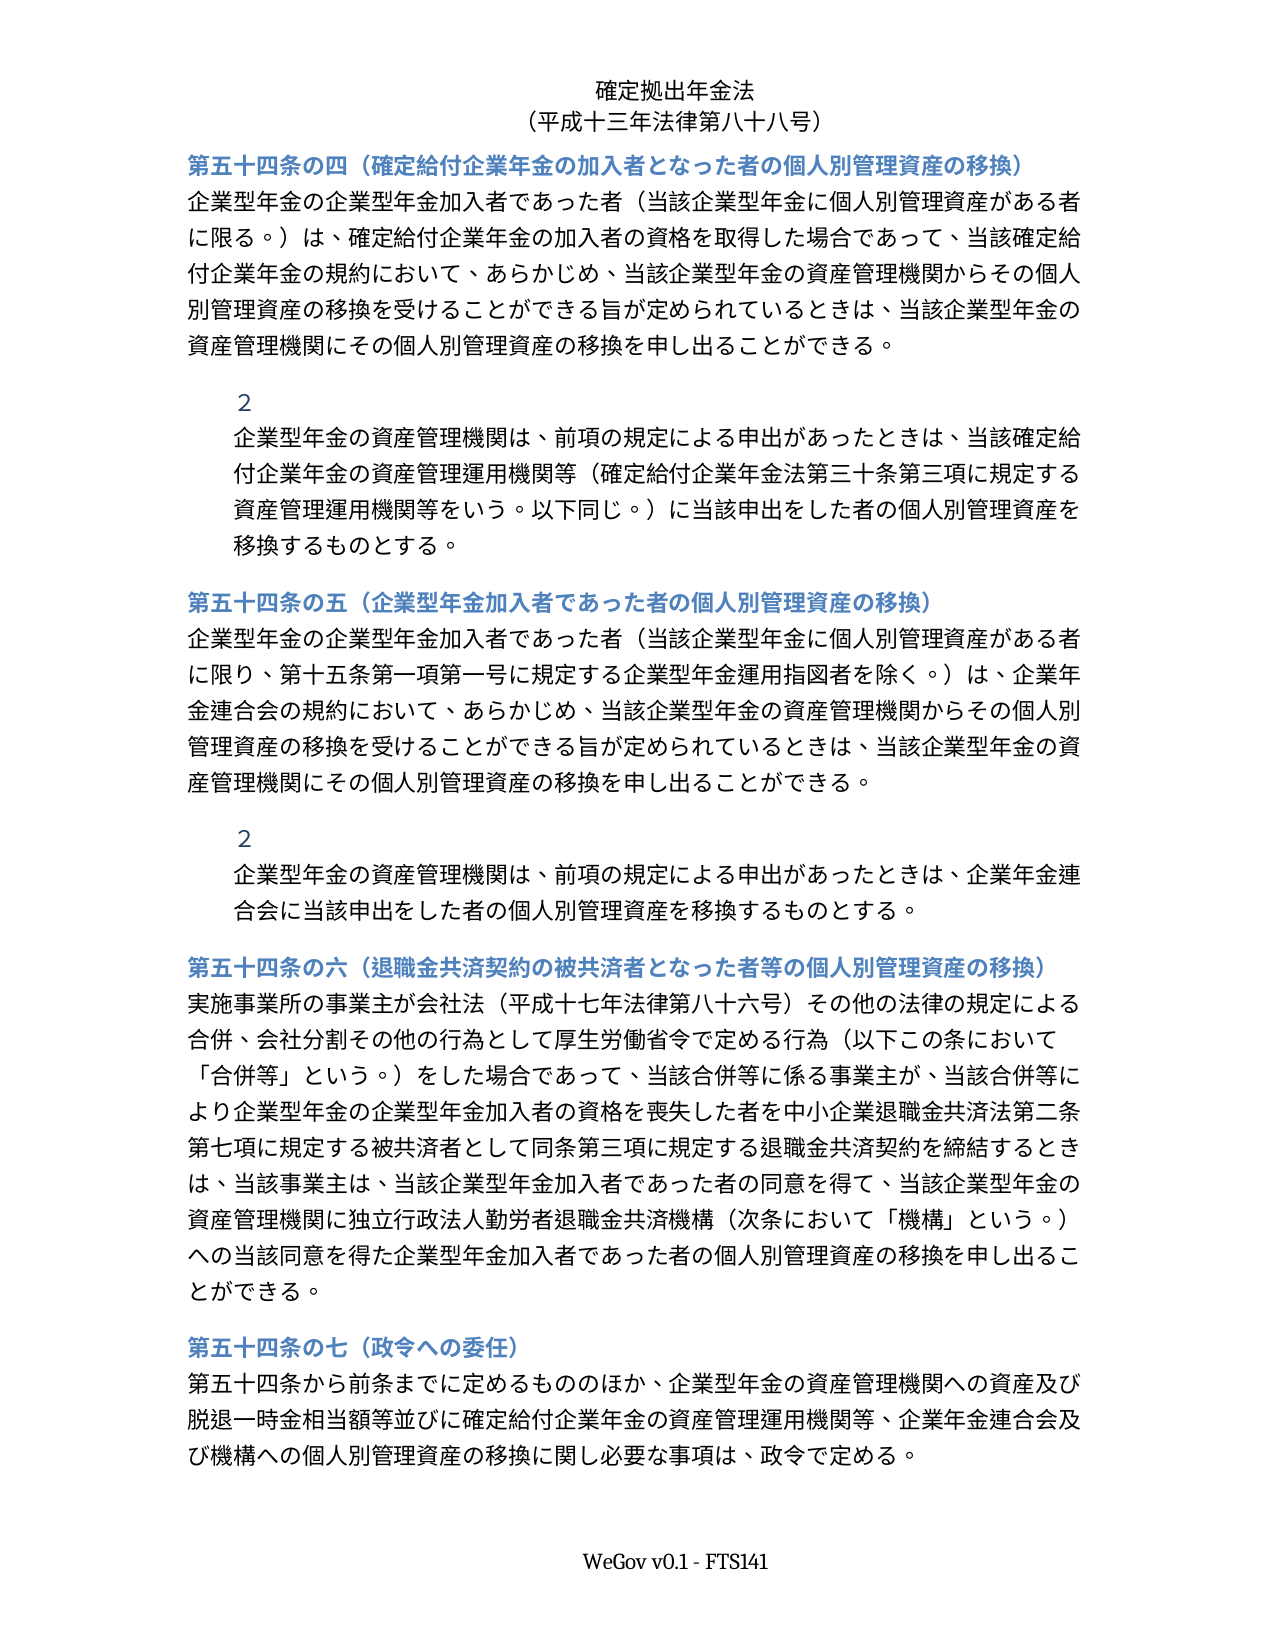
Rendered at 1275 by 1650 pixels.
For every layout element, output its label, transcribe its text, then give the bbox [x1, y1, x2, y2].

text 企業型年金の資産管理機関は、前項の規定による申出があったときは、企業年金連合会に当該申出をした者の個人別管理資産を移換するものとする。 [233, 859, 1087, 927]
subtitle 第五十四条の七（政令への委任） [187, 1332, 1087, 1363]
text 実施事業所の事業主が会社法（平成十七年法律第八十六号）その他の法律の規定による合併、会社分割その他の行為として厚生労働省令で定める行為（以下この条において「合併等」という。）をした場合であって、当該合併等に係る事業主が、当該合併等により企業型年金の企業型年金加入者の資格を喪失した者を中小企業退職金共済法第二条第七項に規定する被共済者として同条第三項に規定する退職金共済契約を締結するときは、当該事業主は、当該企業型年金加入者であった者の同意を得て、当該企業型年金の資産管理機関に独立行政法人勤労者退職金共済機構（次条において「機構」という。）への当該同意を得た企業型年金加入者であった者の個人別管理資産の移換を申し出ることができる。 [187, 988, 1087, 1307]
text 企業型年金の資産管理機関は、前項の規定による申出があったときは、当該確定給付企業年金の資産管理運用機関等（確定給付企業年金法第三十条第三項に規定する資産管理運用機関等をいう。以下同じ。）に当該申出をした者の個人別管理資産を移換するものとする。 [233, 422, 1087, 561]
subtitle 第五十四条の五（企業型年金加入者であった者の個人別管理資産の移換） [187, 587, 1087, 618]
subtitle ２ [233, 386, 1087, 418]
subtitle 第五十四条の六（退職金共済契約の被共済者となった者等の個人別管理資産の移換） [187, 952, 1087, 983]
subtitle 第五十四条の四（確定給付企業年金の加入者となった者の個人別管理資産の移換） [187, 150, 1087, 181]
text 企業型年金の企業型年金加入者であった者（当該企業型年金に個人別管理資産がある者に限る。）は、確定給付企業年金の加入者の資格を取得した場合であって、当該確定給付企業年金の規約において、あらかじめ、当該企業型年金の資産管理機関からその個人別管理資産の移換を受けることができる旨が定められているときは、当該企業型年金の資産管理機関にその個人別管理資産の移換を申し出ることができる。 [187, 186, 1087, 361]
text 第五十四条から前条までに定めるもののほか、企業型年金の資産管理機関への資産及び脱退一時金相当額等並びに確定給付企業年金の資産管理運用機関等、企業年金連合会及び機構への個人別管理資産の移換に関し必要な事項は、政令で定める。 [187, 1368, 1087, 1471]
subtitle ２ [233, 823, 1087, 855]
text 企業型年金の企業型年金加入者であった者（当該企業型年金に個人別管理資産がある者に限り、第十五条第一項第一号に規定する企業型年金運用指図者を除く。）は、企業年金連合会の規約において、あらかじめ、当該企業型年金の資産管理機関からその個人別管理資産の移換を受けることができる旨が定められているときは、当該企業型年金の資産管理機関にその個人別管理資産の移換を申し出ることができる。 [187, 623, 1087, 798]
